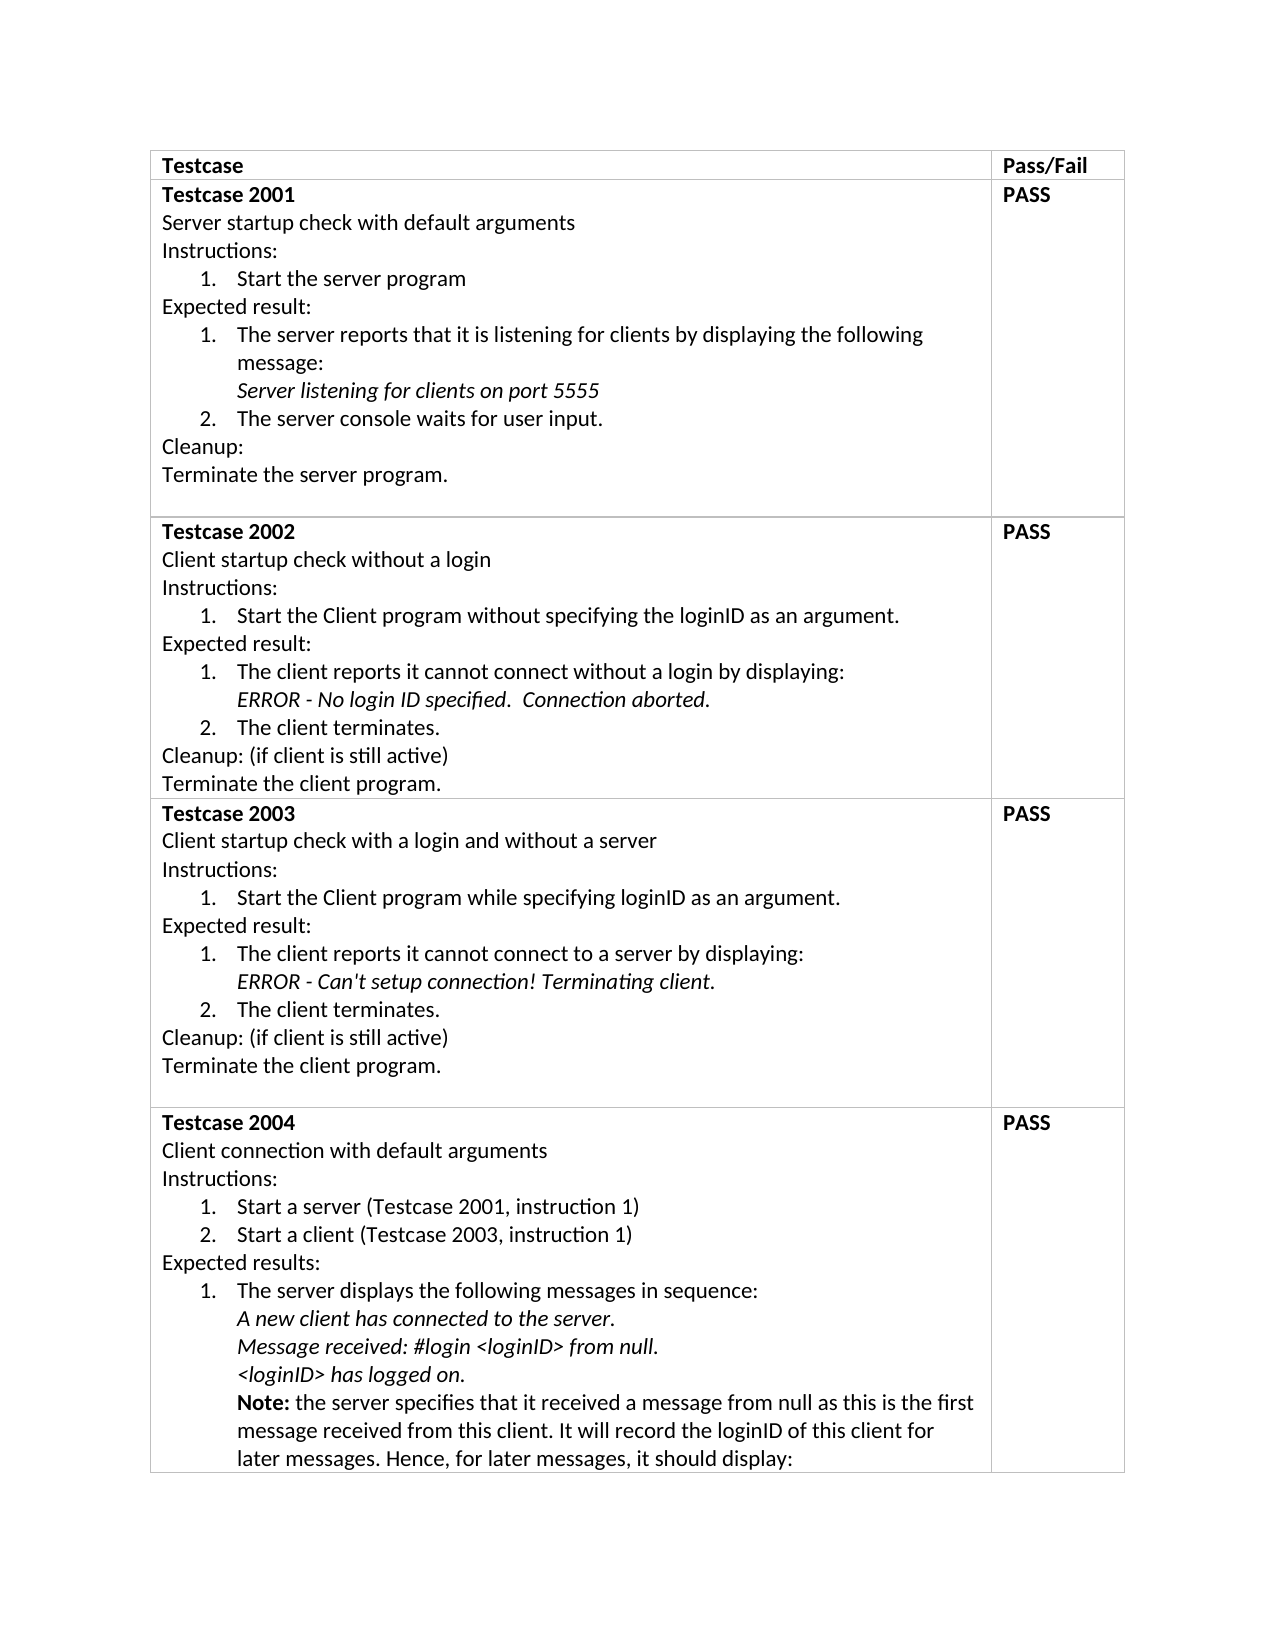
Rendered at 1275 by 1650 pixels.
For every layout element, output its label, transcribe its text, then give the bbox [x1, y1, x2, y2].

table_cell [151, 1108, 991, 1472]
table_cell PASS [992, 799, 1124, 1107]
table_header Testcase [151, 151, 991, 179]
table_header Pass/Fail [992, 151, 1124, 179]
table_cell PASS [992, 180, 1124, 516]
table_cell PASS [992, 518, 1124, 798]
table_cell Testcase 2003 Client startup check with a login and without a server Instructions: Start the Client program while specifying loginID as an argument. Expected result: The client reports it cannot connect to a server by displaying: ERROR - Can't setup connection! Terminating client. The client terminates. Cleanup: (if client is still active) Terminate the client program. [151, 799, 991, 1107]
table_cell Testcase 2001 Server startup check with default arguments Instructions: Start the server program Expected result: The server reports that it is listening for clients by displaying the following message: Server listening for clients on port 5555 The server console waits for user input. Cleanup: Terminate the server program. [151, 180, 991, 516]
table_cell Testcase 2002 Client startup check without a login Instructions: Start the Client program without specifying the loginID as an argument. Expected result: The client reports it cannot connect without a login by displaying: ERROR - No login ID specified. Connection aborted. The client terminates. Cleanup: (if client is still active) Terminate the client program. [151, 518, 991, 798]
table_cell PASS [992, 1108, 1124, 1472]
